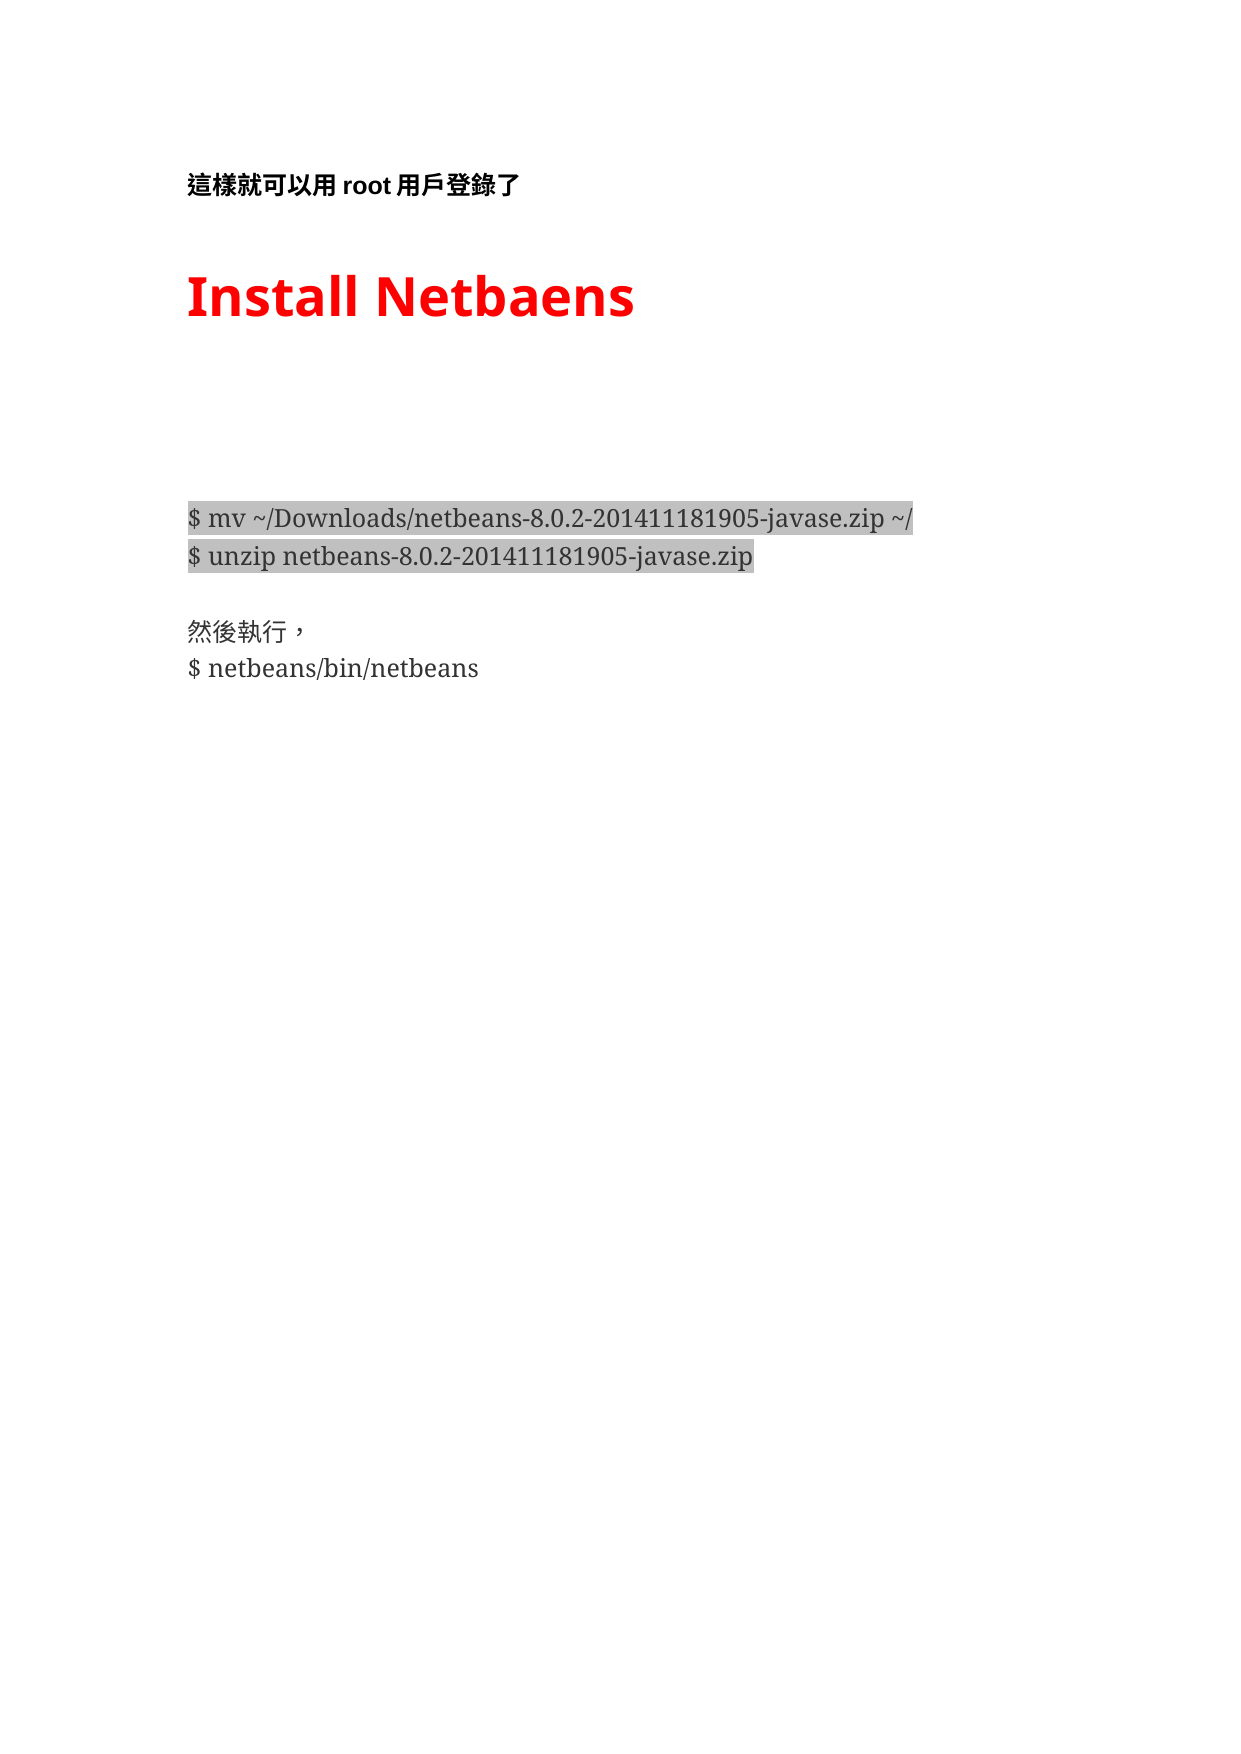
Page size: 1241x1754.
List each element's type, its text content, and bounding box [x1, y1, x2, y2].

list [187, 164, 1093, 239]
text $ mv ~/Downloads/netbeans-8.0.2-201411181905-javase.zip ~/ $ unzip netbeans-8.0.2-201411181905-javase.zip 然後執行， $ netbeans/bin/netbeans [187, 499, 1093, 687]
subtitle Install Netbaens [187, 258, 1093, 333]
